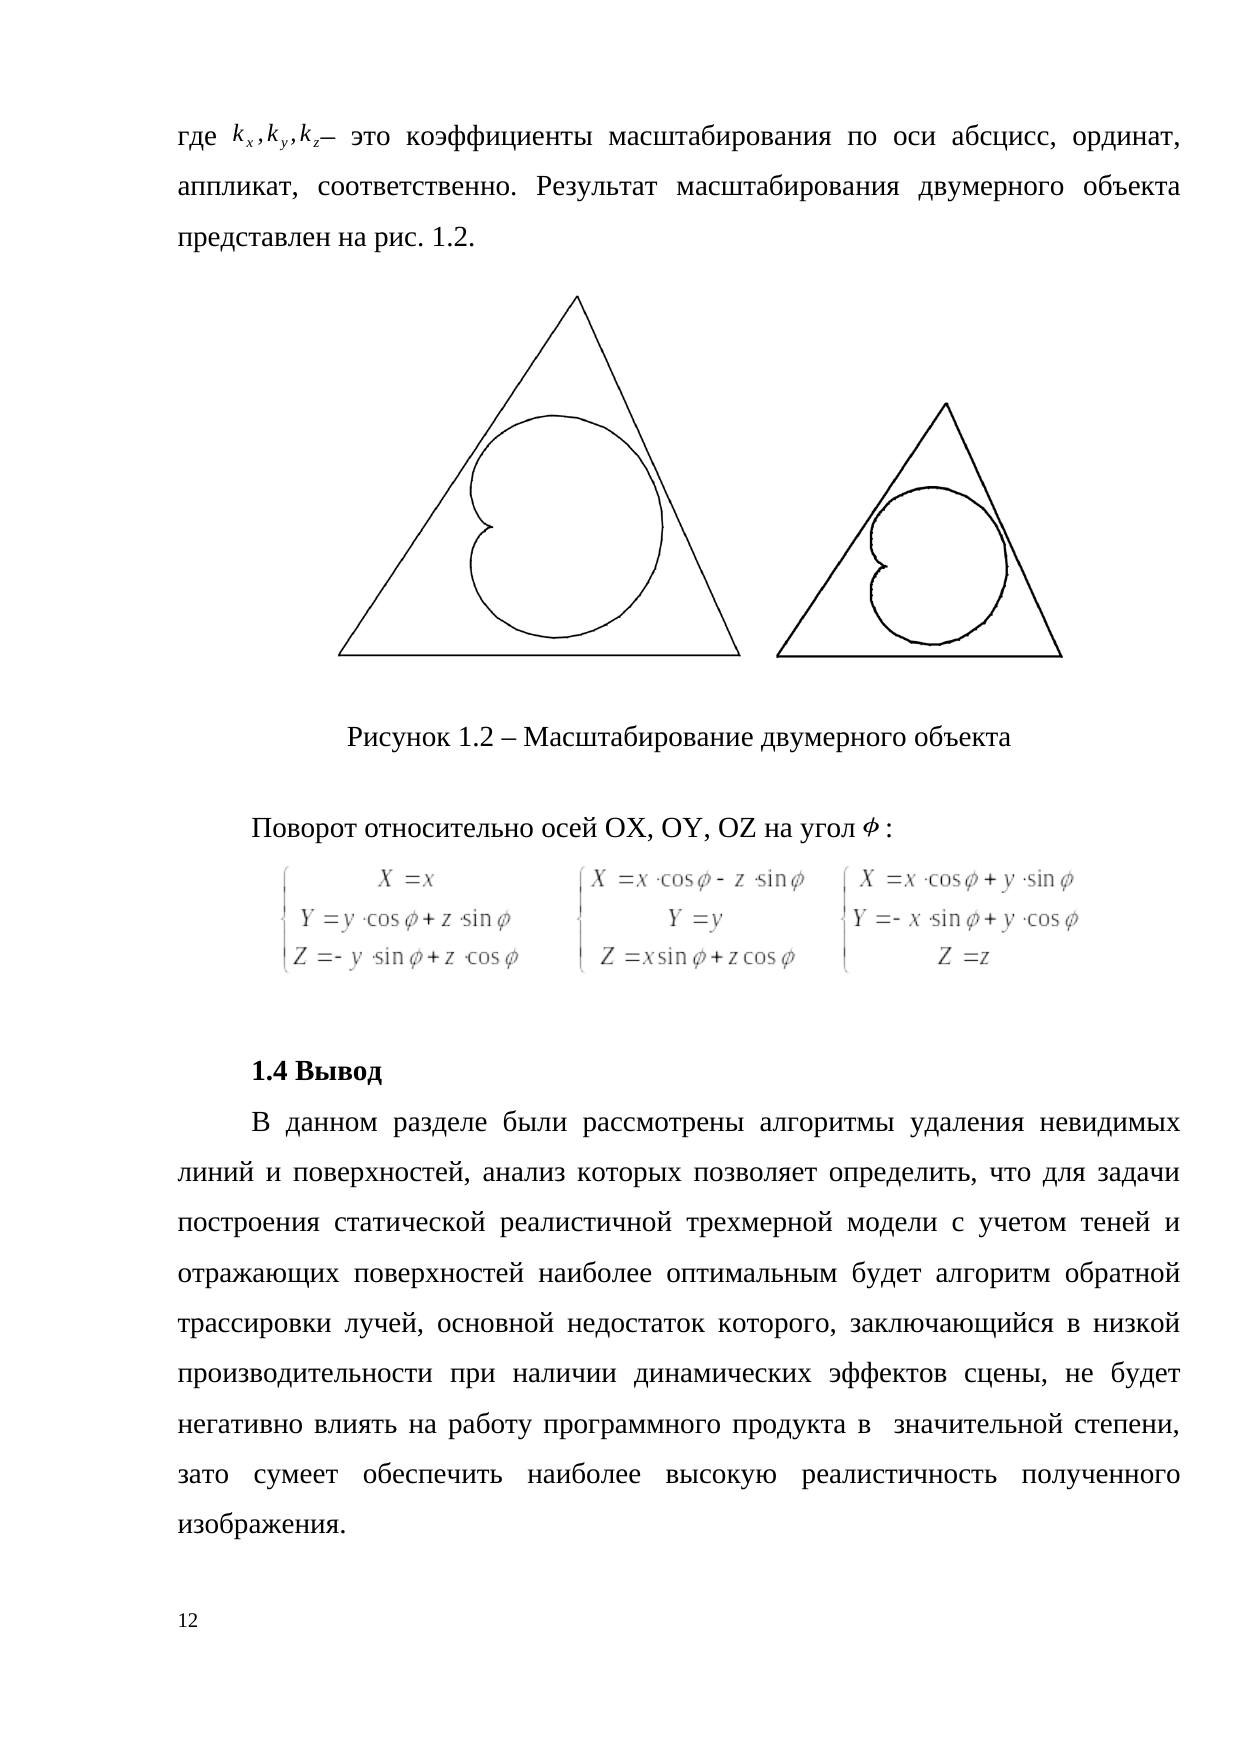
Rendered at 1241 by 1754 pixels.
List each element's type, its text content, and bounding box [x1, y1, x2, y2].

text где – это коэффициенты масштабирования по оси абсцисс, ординат, аппликат, соответственно. Результат масштабирования двумерного объекта представлен на рис. 1.2. [177, 118, 1181, 252]
text В данном разделе были рассмотрены алгоритмы удаления невидимых линий и поверхностей, анализ которых позволяет определить, что для задачи построения статической реалистичной трехмерной модели с учетом теней и отражающих поверхностей наиболее оптимальным будет алгоритм обратной трассировки лучей, основной недостаток которого, заключающийся в низкой производительности при наличии динамических эффектов сцены, не будет негативно влиять на работу программного продукта в значительной степени, зато сумеет обеспечить наиболее высокую реалистичность полученного изображения. [177, 1104, 1181, 1540]
text Поворот относительно осей OX, OY, OZ на угол : [177, 811, 1181, 844]
picture [286, 269, 1073, 708]
text Рисунок 1.2 – Масштабирование двумерного объекта [177, 719, 1181, 753]
subtitle 1.4 Вывод [177, 1053, 1181, 1087]
